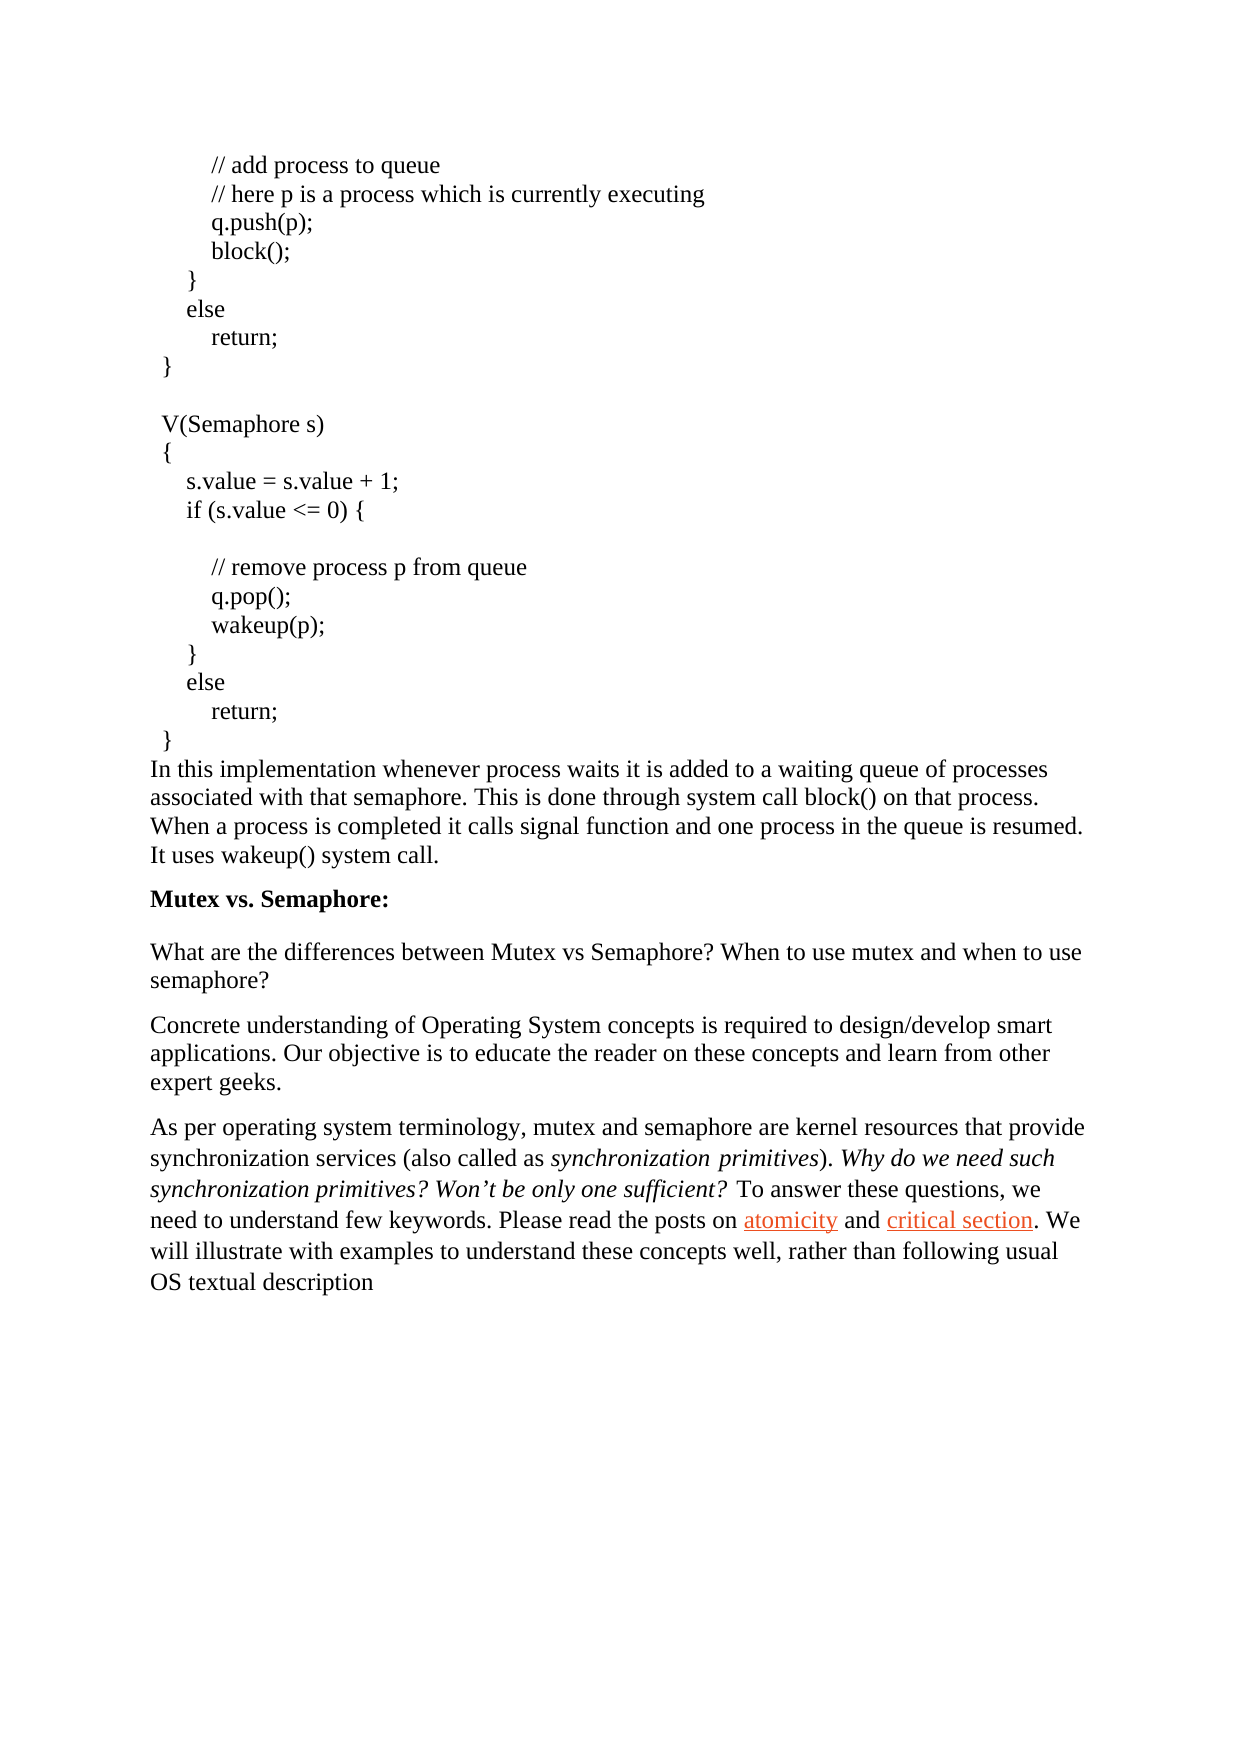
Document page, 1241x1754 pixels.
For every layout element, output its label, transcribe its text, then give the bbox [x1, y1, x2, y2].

text Concrete understanding of Operating System concepts is required to design/develop smart applications. Our objective is to educate the reader on these concepts and learn from other expert geeks. [150, 1010, 1090, 1096]
text As per operating system terminology, mutex and semaphore are kernel resources that provide synchronization services (also called as synchronization primitives). Why do we need such synchronization primitives? Won’t be only one sufficient? To answer these questions, we need to understand few keywords. Please read the posts on atomicity and critical section. We will illustrate with examples to understand these concepts well, rather than following usual OS textual description [150, 1112, 1090, 1296]
text In this implementation whenever process waits it is added to a waiting queue of processes associated with that semaphore. This is done through system call block() on that process. When a process is completed it calls signal function and one process in the queue is resumed. It uses wakeup() system call. [150, 754, 1090, 869]
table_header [150, 150, 1161, 754]
text What are the differences between Mutex vs Semaphore? When to use mutex and when to use semaphore? [150, 937, 1090, 994]
subtitle Mutex vs. Semaphore: [150, 884, 1090, 913]
